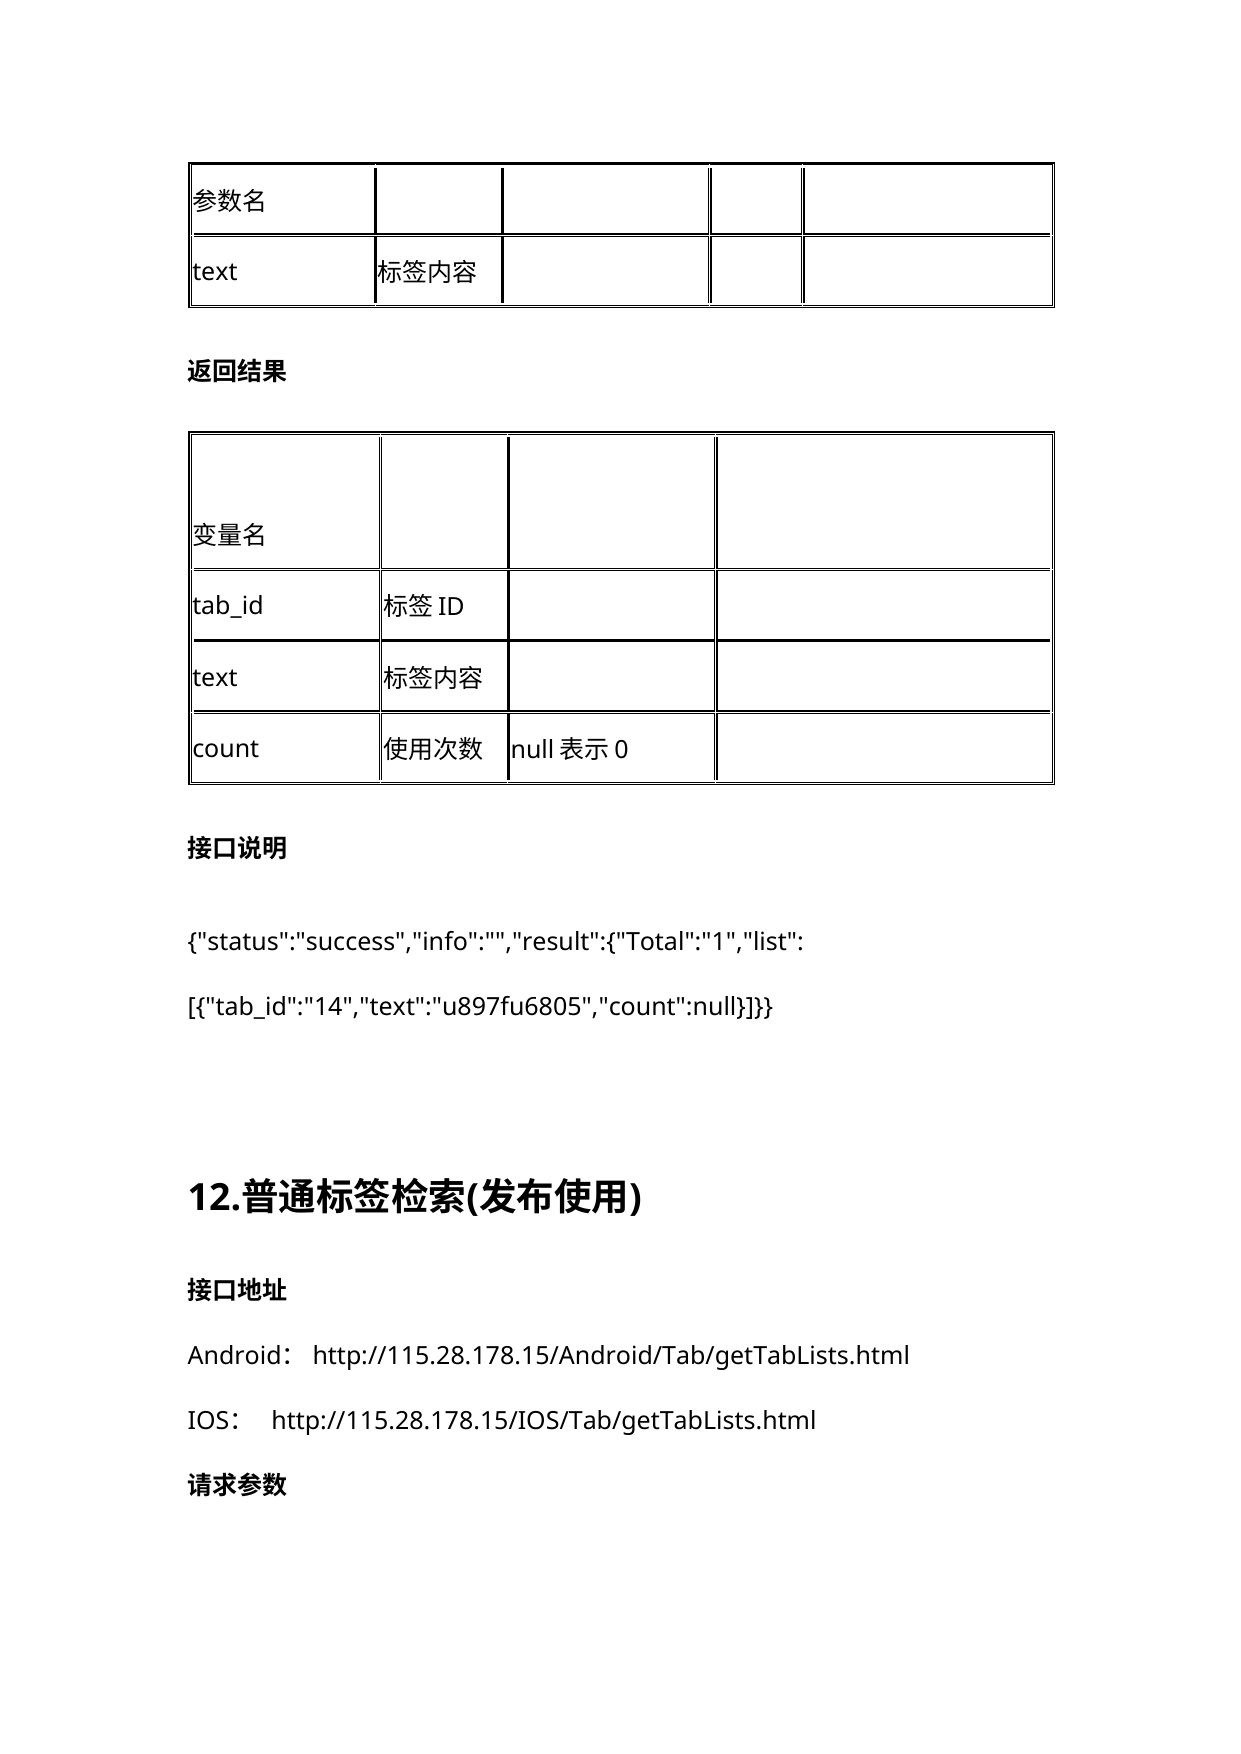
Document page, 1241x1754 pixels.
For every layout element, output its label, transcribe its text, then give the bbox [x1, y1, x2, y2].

table_header [375, 165, 502, 233]
table_header 变量名 [192, 435, 381, 568]
table_cell tab_id [190, 568, 381, 639]
table_cell [510, 571, 714, 639]
table_header [803, 165, 1052, 233]
table_header [710, 164, 803, 233]
table_cell 标签内容 [382, 642, 507, 710]
text 接口说明 [187, 814, 1053, 879]
table_cell [502, 233, 710, 305]
text 接口地址 Android： http://115.28.178.15/Android/Tab/getTabLists.html IOS： http://115.28.178.15/IOS/Tab/getTabLists.html 请求参数 [187, 1256, 1053, 1516]
text {"status":"success","info":"","result":{"Total":"1","list":[{"tab_id":"14","text":"u897fu6805","count":null}]}} [187, 908, 1053, 1038]
table_cell [803, 233, 1052, 305]
table_cell text [192, 639, 379, 710]
table_header [502, 164, 710, 233]
table_cell [718, 639, 1052, 710]
table_cell [716, 710, 1052, 782]
table_cell 标签内容 [375, 237, 502, 305]
text 12.普通标签检索(发布使用) [187, 1162, 1053, 1227]
table_cell count [192, 710, 381, 782]
table_cell 使用次数 [381, 714, 508, 782]
table_cell [716, 568, 1053, 639]
table_header [508, 433, 716, 568]
table_cell 标签ID [382, 571, 507, 639]
table_cell null表示0 [508, 710, 716, 782]
table_cell [710, 233, 803, 305]
table_header [381, 433, 508, 568]
table_header [716, 435, 1052, 568]
text 返回结果 [187, 337, 1053, 402]
table_cell [510, 642, 714, 710]
table_header 参数名 [192, 165, 375, 233]
table_cell text [192, 233, 375, 305]
